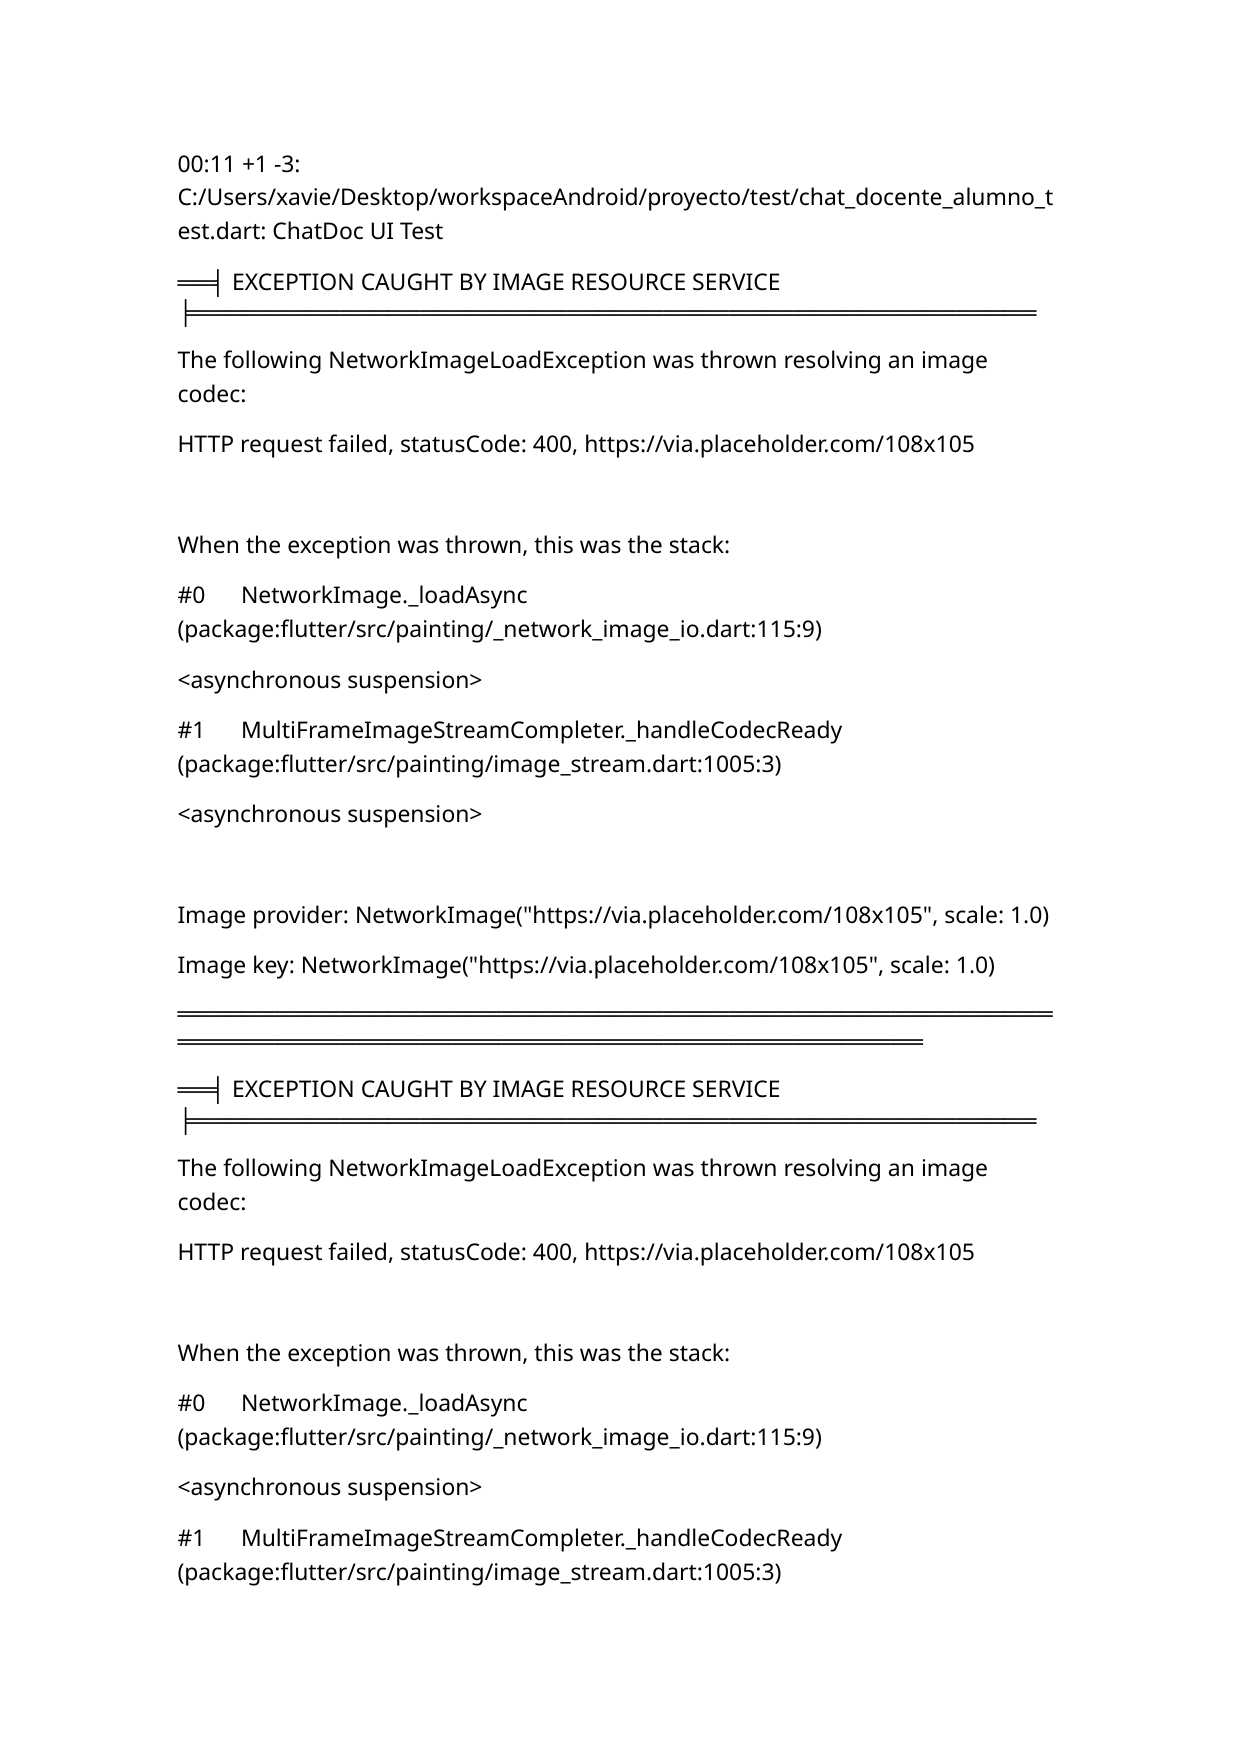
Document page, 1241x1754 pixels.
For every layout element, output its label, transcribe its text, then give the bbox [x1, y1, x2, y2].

text HTTP request failed, statusCode: 400, https://via.placeholder.com/108x105 [177, 1236, 1063, 1267]
text <asynchronous suspension> [177, 798, 1063, 829]
text When the exception was thrown, this was the stack: [177, 529, 1063, 560]
text #1 MultiFrameImageStreamCompleter._handleCodecReady (package:flutter/src/painting/image_stream.dart:1005:3) [177, 1522, 1063, 1587]
text #0 NetworkImage._loadAsync (package:flutter/src/painting/_network_image_io.dart:115:9) [177, 579, 1063, 644]
text ══╡ EXCEPTION CAUGHT BY IMAGE RESOURCE SERVICE ╞════════════════════════════════════════════════════ [177, 1073, 1063, 1133]
text Image provider: NetworkImage("https://via.placeholder.com/108x105", scale: 1.0) [177, 899, 1063, 930]
text ════════════════════════════════════════════════════════════════════════════════════════════════════ [177, 1000, 1063, 1054]
text The following NetworkImageLoadException was thrown resolving an image codec: [177, 344, 1063, 409]
text The following NetworkImageLoadException was thrown resolving an image codec: [177, 1152, 1063, 1217]
text #1 MultiFrameImageStreamCompleter._handleCodecReady (package:flutter/src/painting/image_stream.dart:1005:3) [177, 714, 1063, 779]
text 00:11 +1 -3: C:/Users/xavie/Desktop/workspaceAndroid/proyecto/test/chat_docente_alumno_test.dart: ChatDoc UI Test [177, 148, 1063, 246]
text <asynchronous suspension> [177, 663, 1063, 695]
text #0 NetworkImage._loadAsync (package:flutter/src/painting/_network_image_io.dart:115:9) [177, 1387, 1063, 1452]
text Image key: NetworkImage("https://via.placeholder.com/108x105", scale: 1.0) [177, 949, 1063, 981]
text ══╡ EXCEPTION CAUGHT BY IMAGE RESOURCE SERVICE ╞════════════════════════════════════════════════════ [177, 266, 1063, 325]
text HTTP request failed, statusCode: 400, https://via.placeholder.com/108x105 [177, 428, 1063, 459]
text <asynchronous suspension> [177, 1471, 1063, 1503]
text When the exception was thrown, this was the stack: [177, 1337, 1063, 1368]
